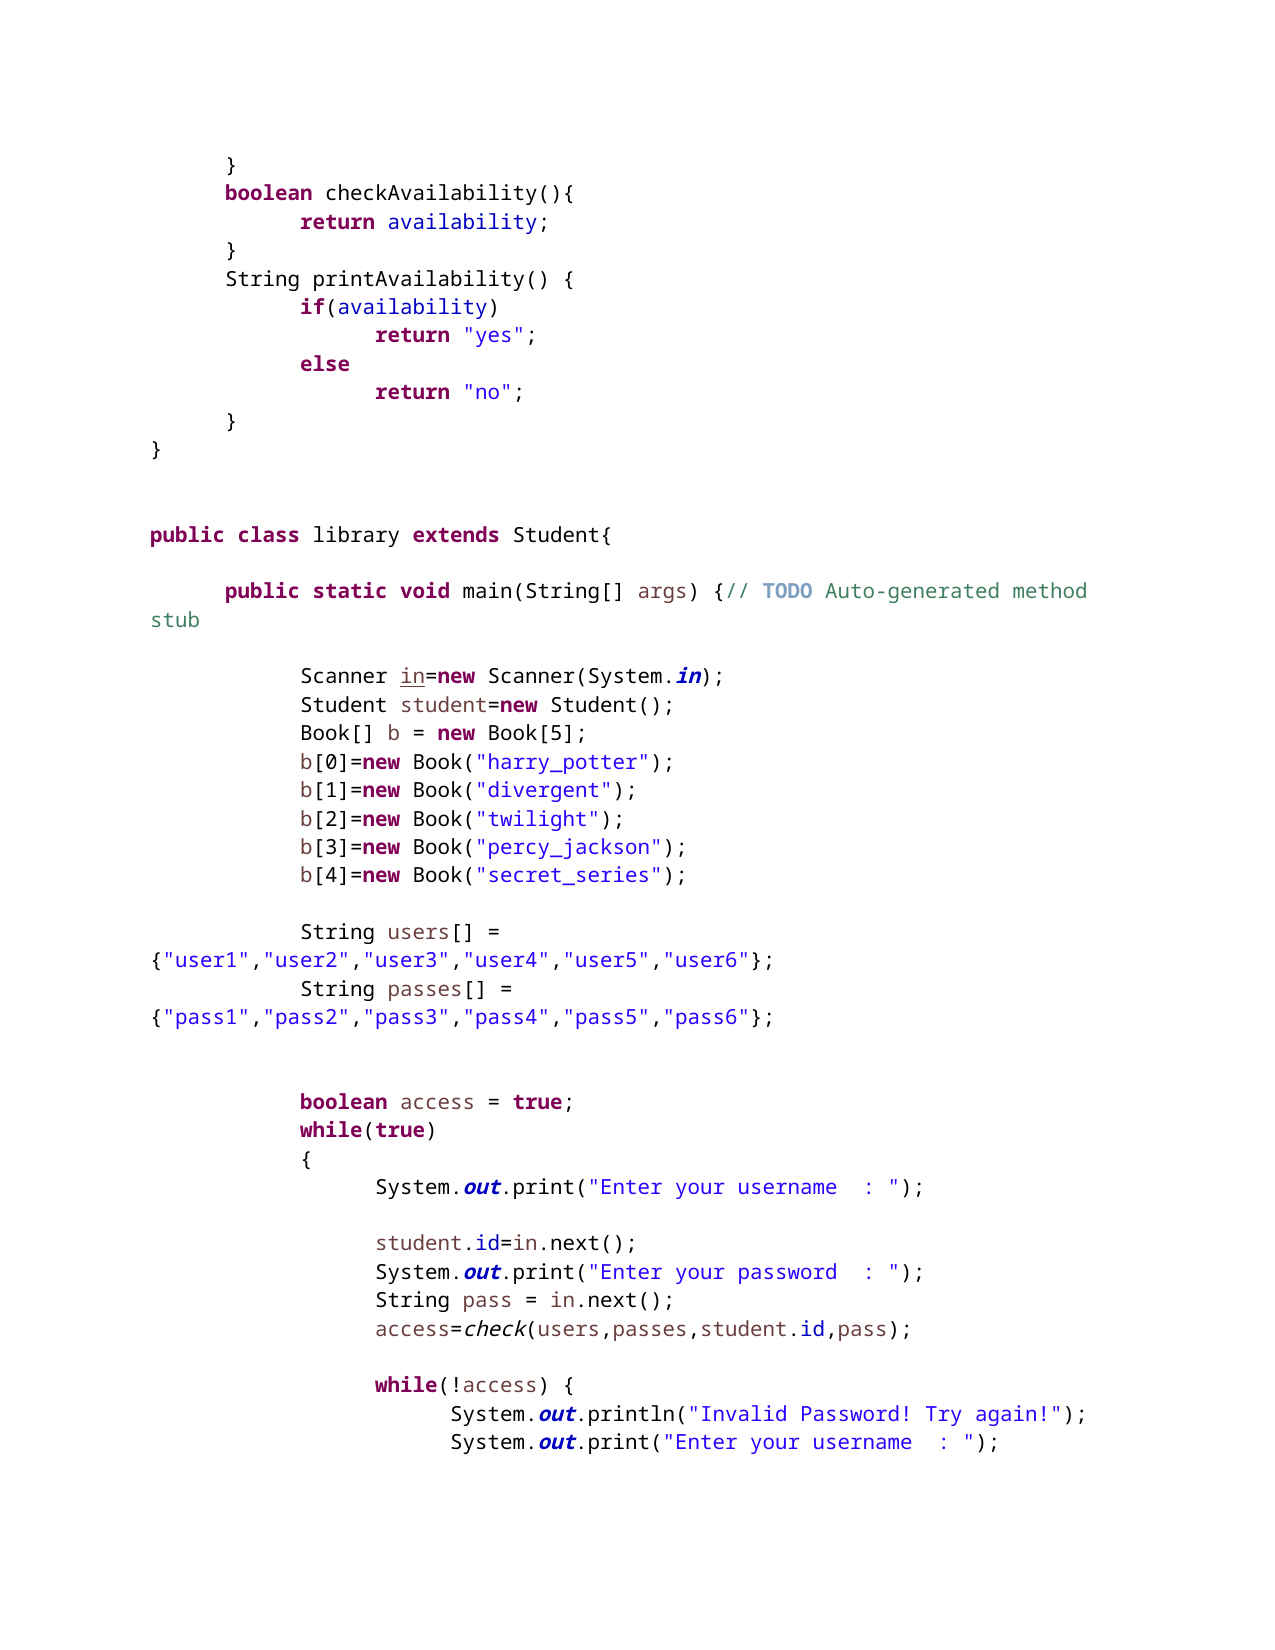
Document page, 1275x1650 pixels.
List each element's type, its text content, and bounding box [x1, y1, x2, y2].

text } [150, 150, 1125, 178]
text return "yes"; [150, 321, 1125, 349]
text b[4]=new Book("secret_series"); [150, 861, 1125, 889]
text student.id=in.next(); [150, 1228, 1125, 1257]
text b[3]=new Book("percy_jackson"); [150, 832, 1125, 861]
text System.out.print("Enter your password : "); [150, 1257, 1125, 1285]
text Scanner in=new Scanner(System.in); [150, 661, 1125, 690]
text public class library extends Student{ [150, 520, 1125, 548]
text return "no"; [150, 377, 1125, 406]
text System.out.println("Invalid Password! Try again!"); [150, 1399, 1125, 1427]
text String users[] = {"user1","user2","user3","user4","user5","user6"}; [150, 917, 1125, 974]
text b[0]=new Book("harry_potter"); [150, 747, 1125, 775]
text b[2]=new Book("twilight"); [150, 804, 1125, 832]
text while(true) [150, 1115, 1125, 1144]
text { [150, 1144, 1125, 1172]
text String printAvailability() { [150, 264, 1125, 292]
text } [150, 235, 1125, 264]
text Book[] b = new Book[5]; [150, 718, 1125, 747]
text while(!access) { [150, 1370, 1125, 1399]
text boolean checkAvailability(){ [150, 178, 1125, 207]
text String pass = in.next(); [150, 1285, 1125, 1314]
text b[1]=new Book("divergent"); [150, 775, 1125, 804]
text } [150, 406, 1125, 434]
text System.out.print("Enter your username : "); [150, 1427, 1125, 1456]
text return availability; [150, 207, 1125, 235]
text Student student=new Student(); [150, 690, 1125, 718]
text boolean access = true; [150, 1087, 1125, 1115]
text public static void main(String[] args) {// TODO Auto-generated method stub [150, 577, 1125, 633]
text } [150, 434, 1125, 463]
text if(availability) [150, 292, 1125, 321]
text else [150, 349, 1125, 377]
text access=check(users,passes,student.id,pass); [150, 1314, 1125, 1342]
text System.out.print("Enter your username : "); [150, 1172, 1125, 1201]
text String passes[] = {"pass1","pass2","pass3","pass4","pass5","pass6"}; [150, 974, 1125, 1031]
